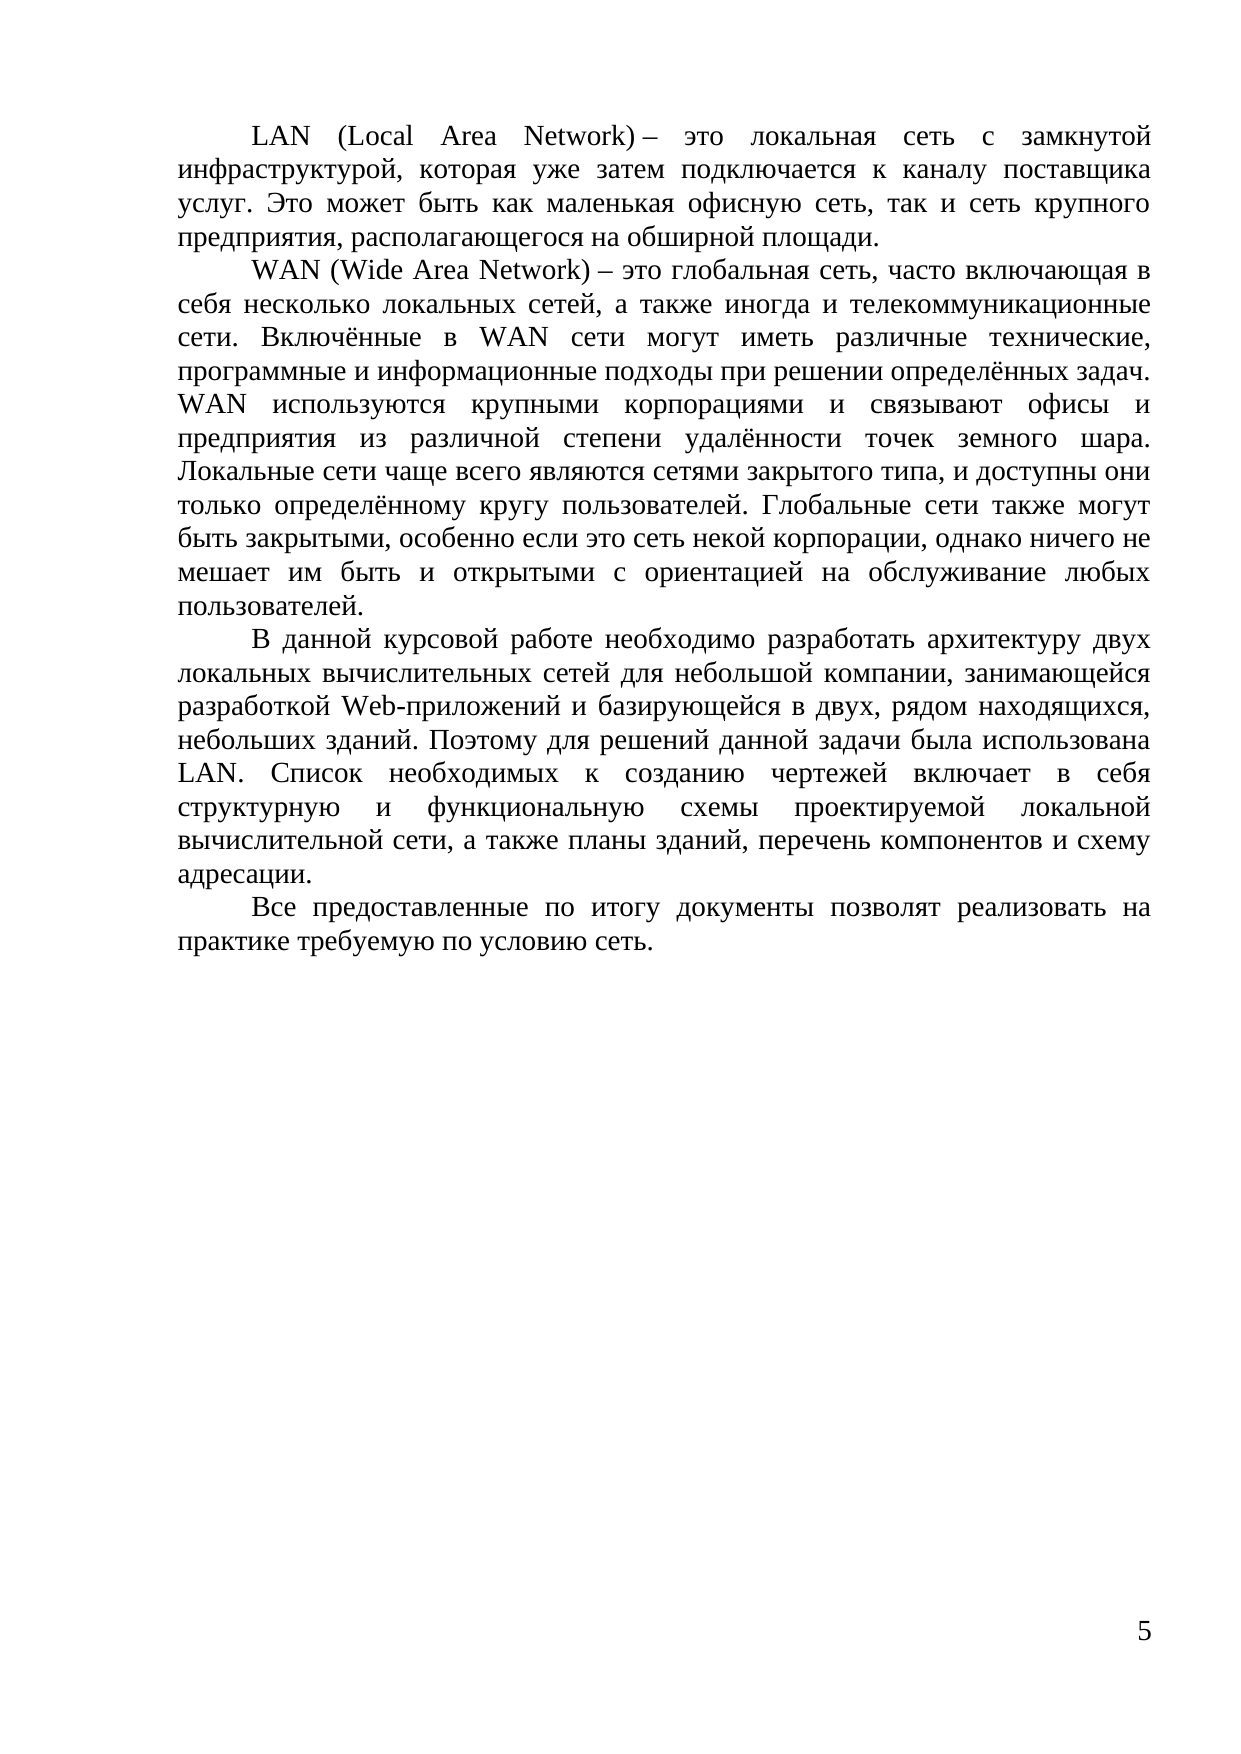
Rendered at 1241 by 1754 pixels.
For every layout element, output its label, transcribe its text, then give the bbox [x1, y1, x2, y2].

text WAN (Wide Area Network) – это глобальная сеть, часто включающая в себя несколько локальных сетей, а также иногда и телекоммуникационные сети. Включённые в WAN сети могут иметь различные технические, программные и информационные подходы при решении определённых задач. WAN используются крупными корпорациями и связывают офисы и предприятия из различной степени удалённости точек земного шара. Локальные сети чаще всего являются сетями закрытого типа, и доступны они только определённому кругу пользователей. Глобальные сети также могут быть закрытыми, особенно если это сеть некой корпорации, однако ничего не мешает им быть и открытыми с ориентацией на обслуживание любых пользователей. [177, 252, 1152, 621]
text LAN (Local Area Network) – это локальная сеть с замкнутой инфраструктурой, которая уже затем подключается к каналу поставщика услуг. Это может быть как маленькая офисную сеть, так и сеть крупного предприятия, располагающегося на обширной площади. [177, 118, 1152, 252]
list Все предоставленные по итогу документы позволят реализовать на практике требуемую по условию сеть. [177, 889, 1152, 957]
text В данной курсовой работе необходимо разработать архитектуру двух локальных вычислительных сетей для небольшой компании, занимающейся разработкой Web-приложений и базирующейся в двух, рядом находящихся, небольших зданий. Поэтому для решений данной задачи была использована LAN. Список необходимых к созданию чертежей включает в себя структурную и функциональную схемы проектируемой локальной вычислительной сети, а также планы зданий, перечень компонентов и схему адресации. [177, 621, 1152, 889]
